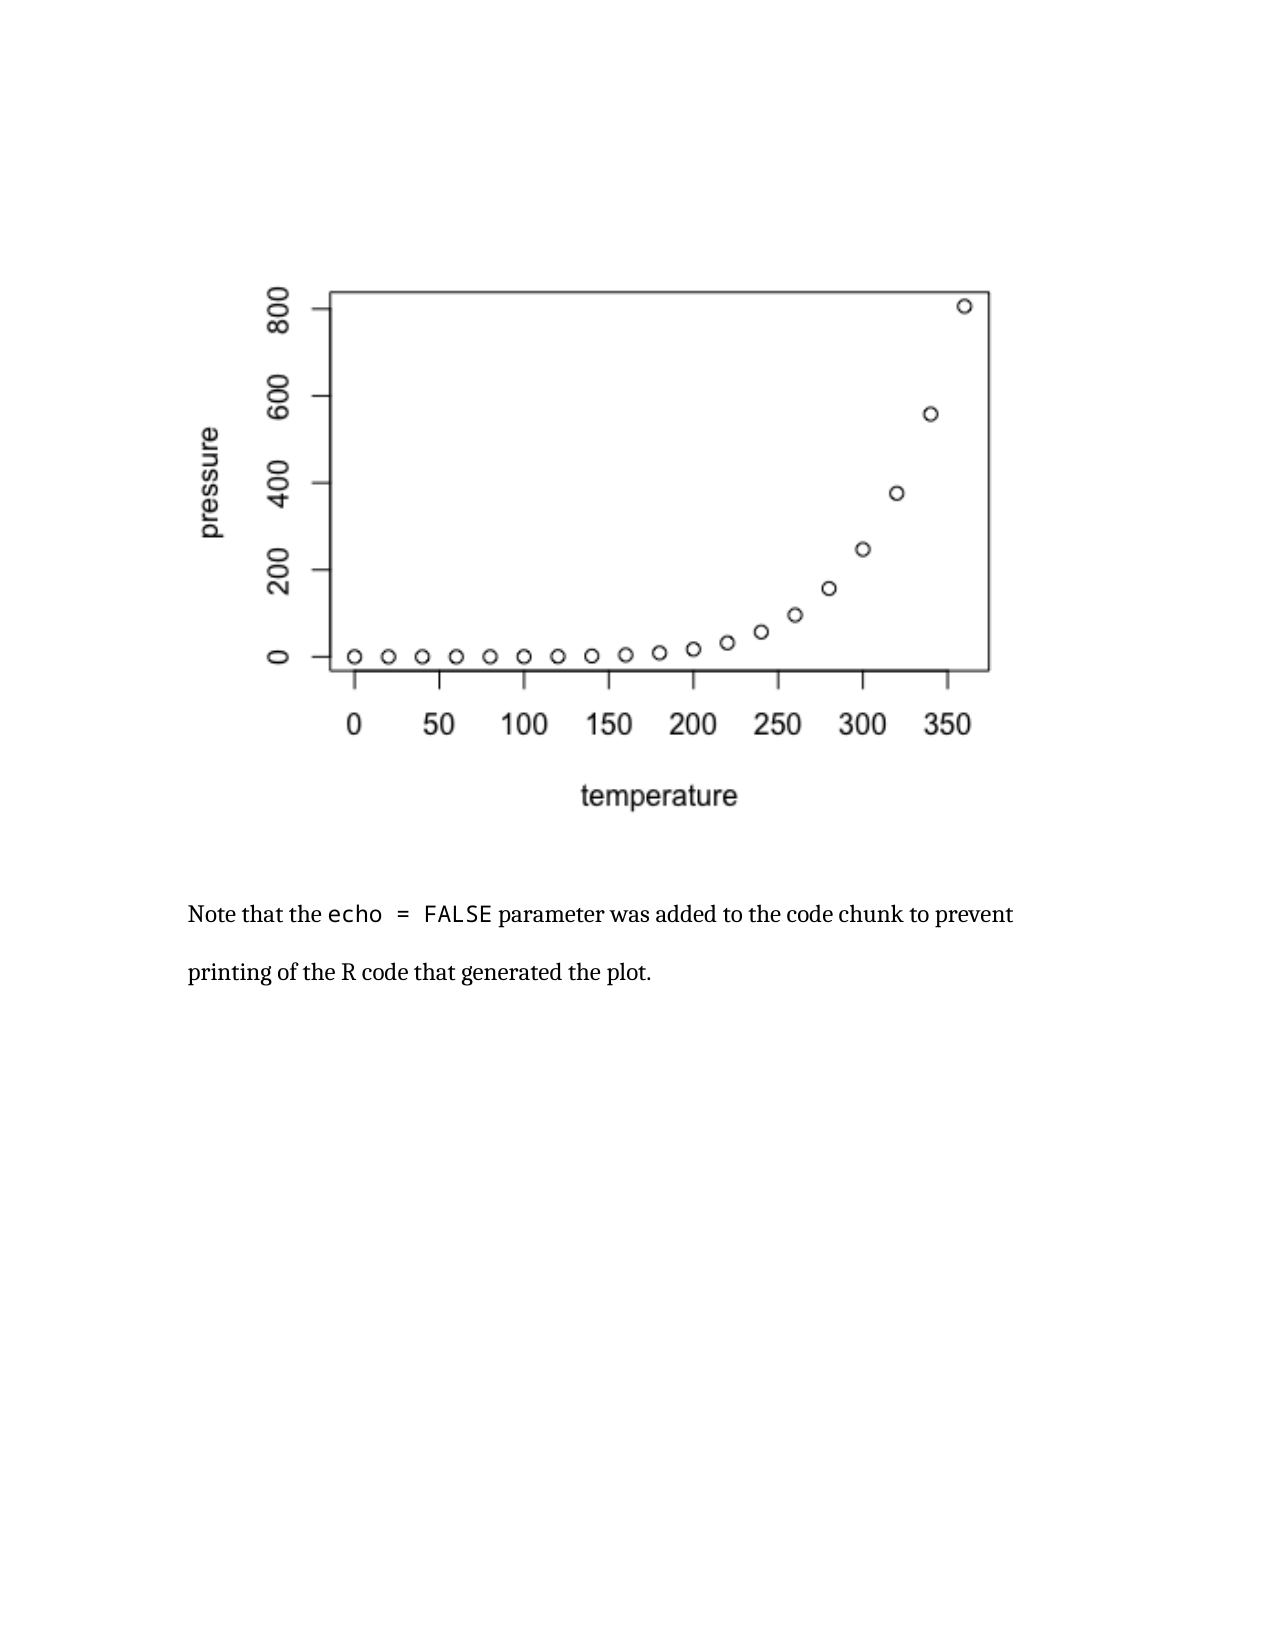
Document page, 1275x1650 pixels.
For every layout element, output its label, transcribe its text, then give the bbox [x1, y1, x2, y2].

text Note that the echo = FALSE parameter was added to the code chunk to prevent printing of the R code that generated the plot. [187, 897, 1087, 986]
picture [187, 150, 1063, 850]
